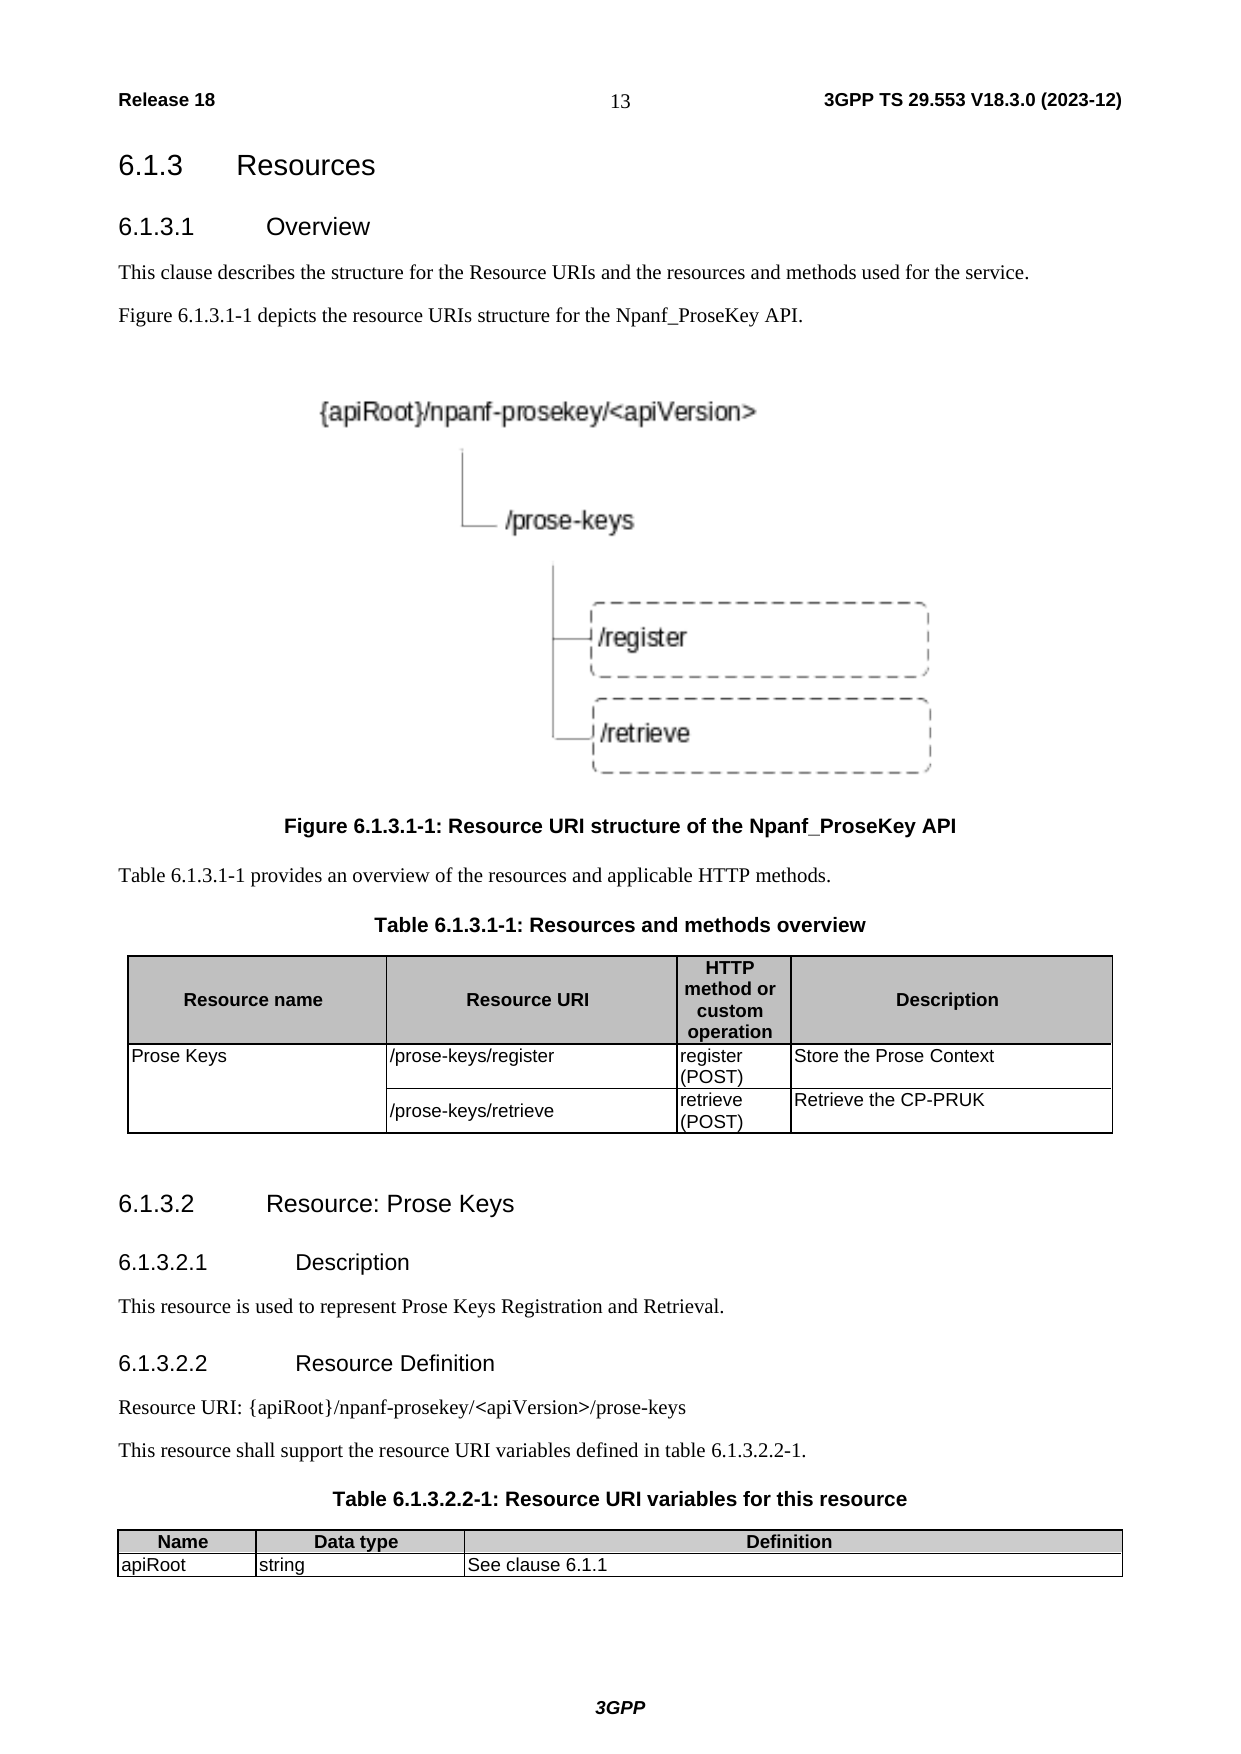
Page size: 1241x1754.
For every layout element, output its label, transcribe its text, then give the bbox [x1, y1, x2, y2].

table_cell string [257, 1554, 464, 1576]
table_cell register (POST) [678, 1045, 790, 1088]
subtitle 6.1.3.2 Resource: Prose Keys [118, 1189, 1122, 1218]
text Table 6.1.3.2.2-1: Resource URI variables for this resource [118, 1487, 1122, 1511]
subtitle 6.1.3.2.1 Description [118, 1249, 1122, 1276]
table_cell See clause 6.1.1 [465, 1553, 1122, 1576]
table_header Resource name [129, 957, 386, 1043]
text Figure 6.1.3.1-1 depicts the resource URIs structure for the Npanf_ProseKey API. [118, 303, 1122, 327]
table_header Resource URI [387, 957, 676, 1043]
table_cell apiRoot [119, 1554, 255, 1576]
table_header Data type [257, 1531, 464, 1552]
table_cell retrieve (POST) [678, 1089, 790, 1132]
text Resource URI: {apiRoot}/npanf-prosekey/<apiVersion>/prose-keys [118, 1395, 1122, 1419]
table_cell Prose Keys [129, 1045, 386, 1132]
text This clause describes the structure for the Resource URIs and the resources and methods used for the service. [118, 260, 1122, 284]
subtitle 6.1.3 Resources [118, 147, 1122, 181]
table_header Description [792, 957, 1112, 1043]
table_header Name [119, 1531, 255, 1552]
table_header Definition [465, 1531, 1122, 1552]
table_header HTTP method or custom operation [678, 957, 790, 1043]
table_cell Retrieve the CP-PRUK [792, 1088, 1112, 1132]
text This resource is used to represent Prose Keys Registration and Retrieval. [118, 1294, 1122, 1318]
table_cell /prose-keys/register [387, 1045, 676, 1088]
subtitle 6.1.3.1 Overview [118, 212, 1122, 241]
table_cell /prose-keys/retrieve [387, 1089, 676, 1132]
table_cell Store the Prose Context [792, 1043, 1112, 1088]
subtitle 6.1.3.2.2 Resource Definition [118, 1349, 1122, 1376]
text Table 6.1.3.1-1: Resources and methods overview [118, 912, 1122, 936]
text Table 6.1.3.1-1 provides an overview of the resources and applicable HTTP methods. [118, 863, 1122, 887]
text Figure 6.1.3.1-1: Resource URI structure of the Npanf_ProseKey API [118, 814, 1122, 838]
text This resource shall support the resource URI variables defined in table 6.1.3.2.2-1. [118, 1437, 1122, 1462]
